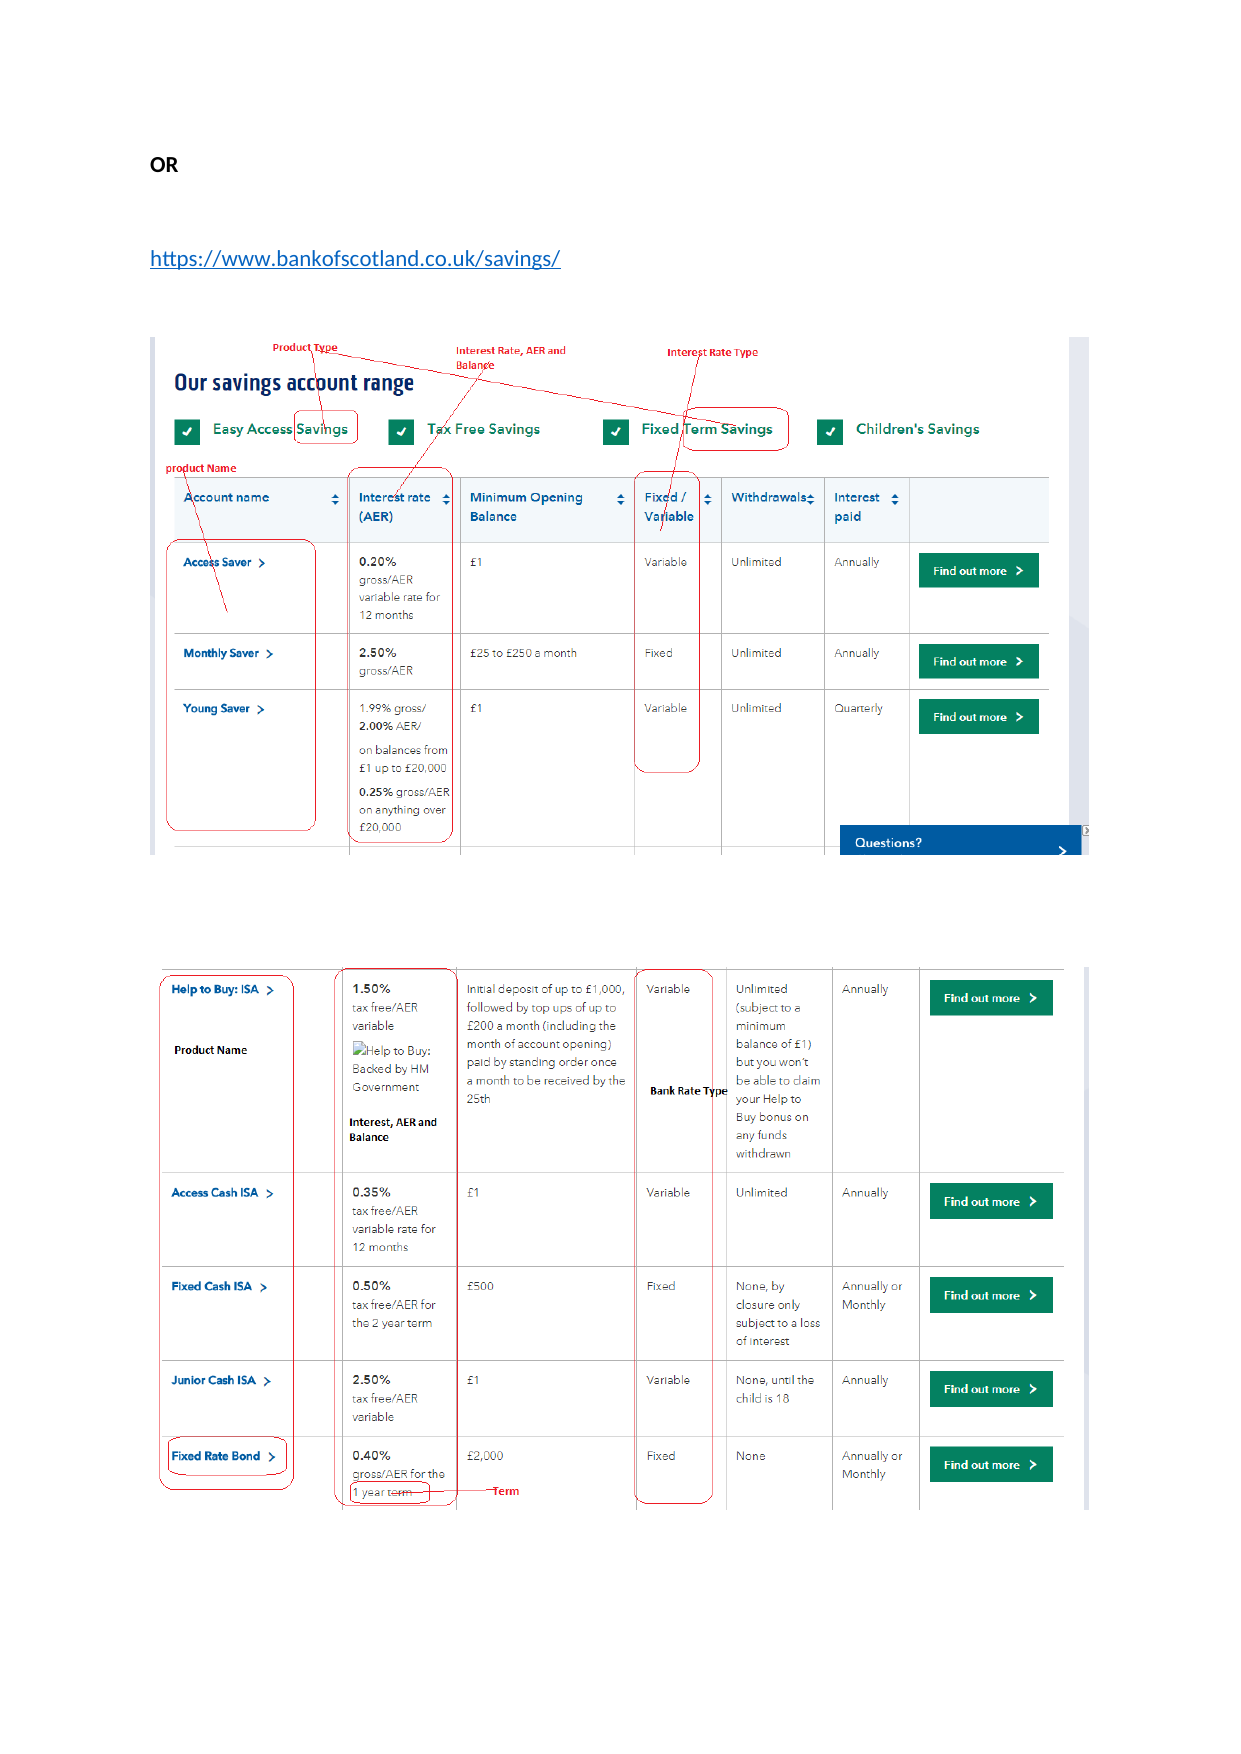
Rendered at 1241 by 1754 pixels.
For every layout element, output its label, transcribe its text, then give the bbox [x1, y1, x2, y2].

text OR [150, 150, 1090, 178]
picture [150, 337, 1089, 855]
text https://www.bankofscotland.co.uk/savings/ [150, 244, 1090, 272]
picture [150, 967, 1089, 1510]
